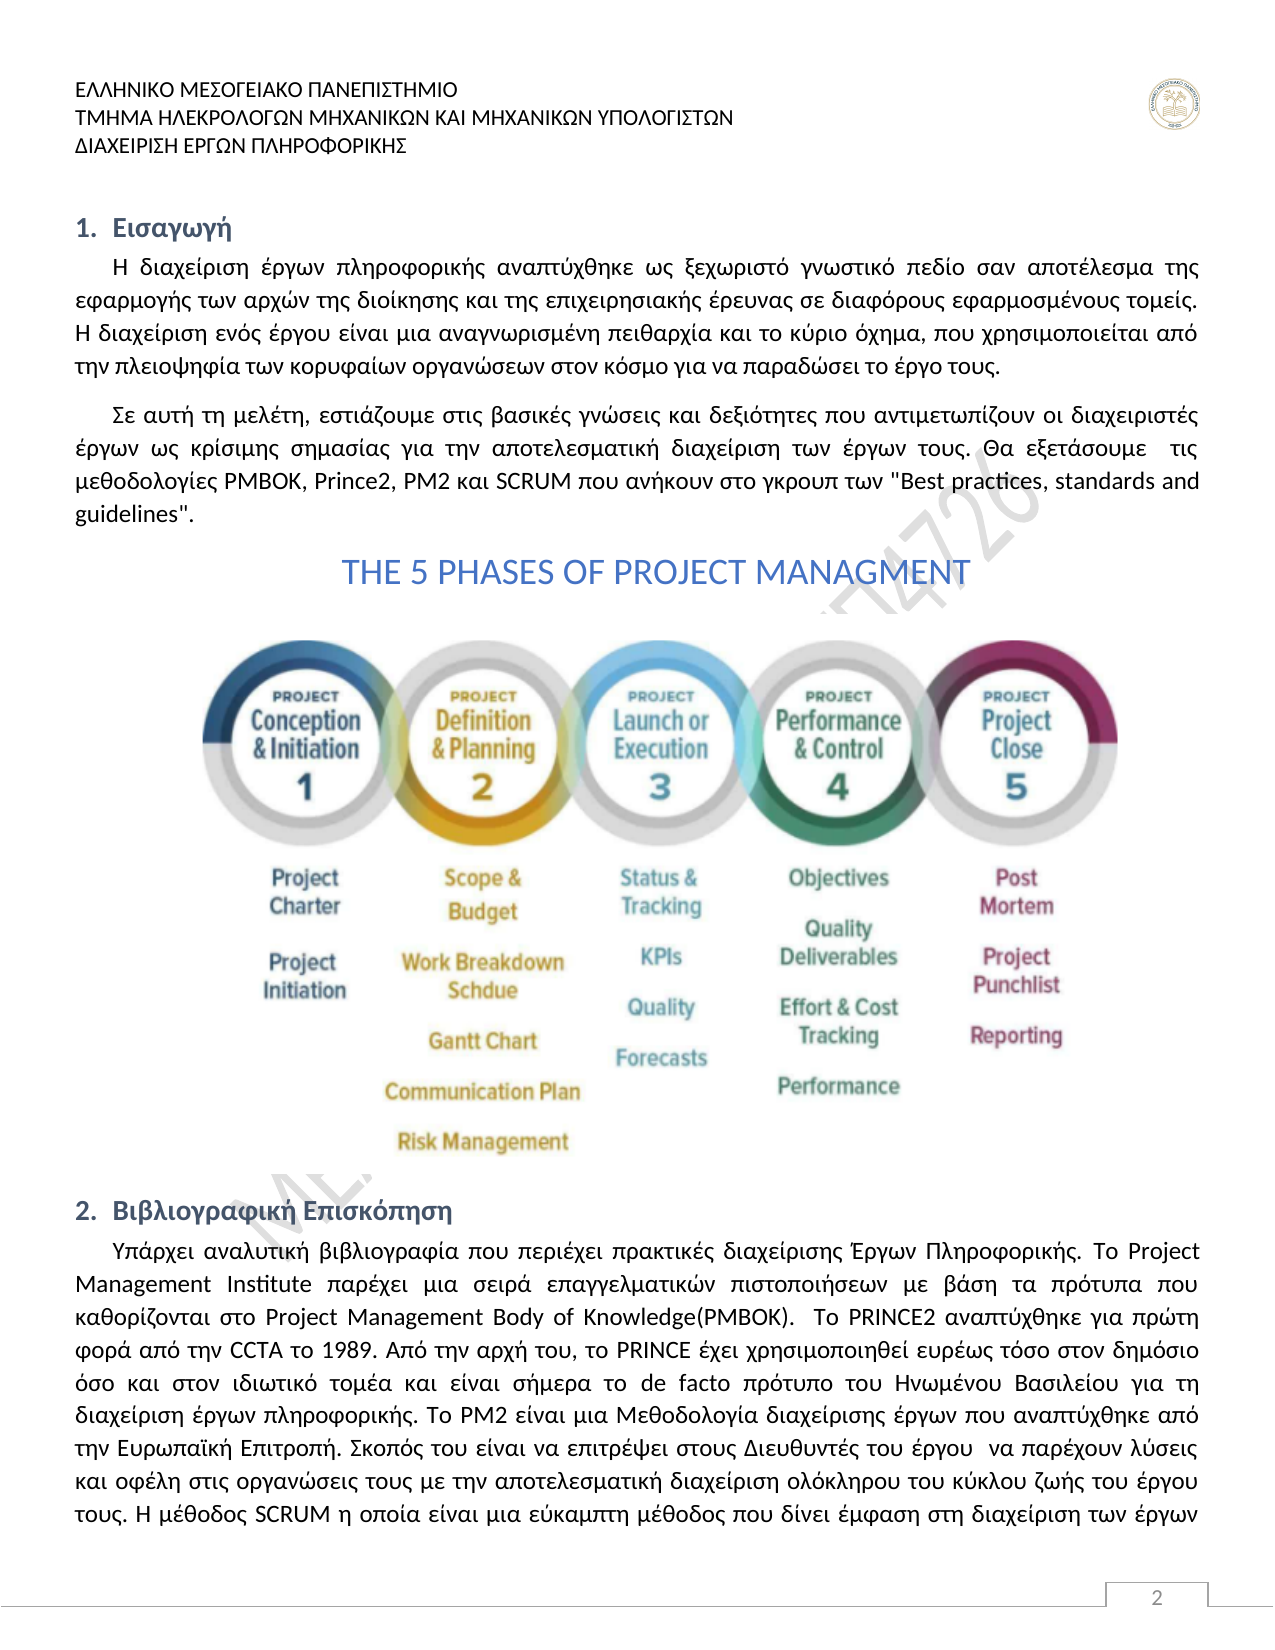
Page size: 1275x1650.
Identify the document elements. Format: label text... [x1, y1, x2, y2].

text THE 5 PHASES OF PROJECT MANAGMENT [75, 548, 1200, 594]
text Η διαχείριση έργων πληροφορικής αναπτύχθηκε ως ξεχωριστό γνωστικό πεδίο σαν αποτέλεσμα της εφαρμογής των αρχών της διοίκησης και της επιχειρησιακής έρευνας σε διαφόρους εφαρμοσμένους τομείς. Η διαχείριση ενός έργου είναι μια αναγνωρισμένη πειθαρχία και το κύριο όχημα, που χρησιμοποιείται από την πλειοψηφία των κορυφαίων οργανώσεων στον κόσμο για να παραδώσει το έργο τους. [75, 251, 1200, 381]
list Εισαγωγή [75, 209, 1200, 244]
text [75, 1235, 1200, 1529]
text Σε αυτή τη μελέτη, εστιάζουμε στις βασικές γνώσεις και δεξιότητες που αντιμετωπίζουν οι διαχειριστές έργων ως κρίσιμης σημασίας για την αποτελεσματική διαχείριση των έργων τους. Θα εξετάσουμε τις μεθοδολογίες PMBOK, Prince2, PM2 και SCRUM που ανήκουν στο γκρουπ των "Best practices, standards and guidelines". [75, 400, 1200, 529]
picture [178, 614, 1135, 1174]
picture [1148, 78, 1200, 130]
list Βιβλιογραφική Eπισκόπηση [75, 1192, 1200, 1228]
